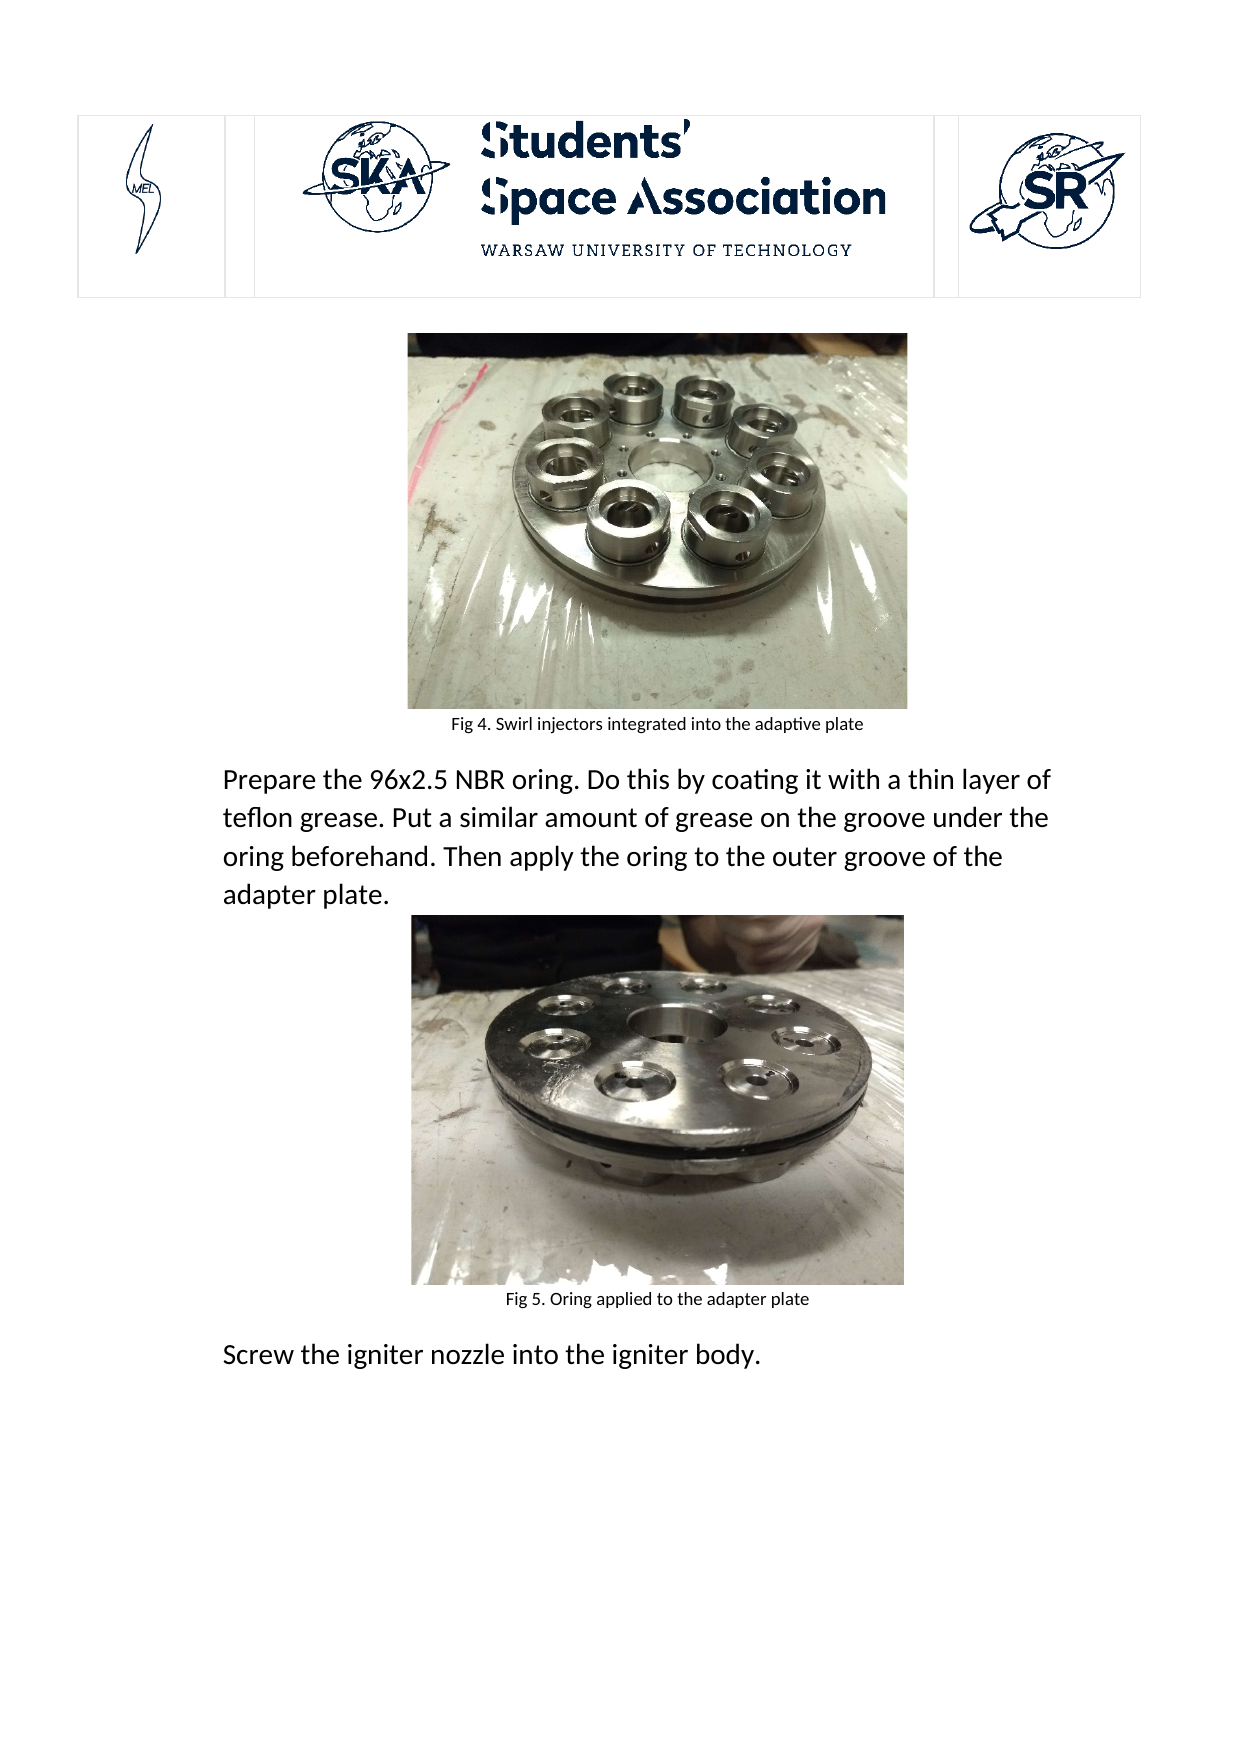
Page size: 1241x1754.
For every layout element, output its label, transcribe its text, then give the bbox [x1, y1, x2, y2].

picture [411, 915, 904, 1285]
list Fig 4. Swirl injectors integrated into the adaptive plate [223, 712, 1093, 735]
list Prepare the 96x2.5 NBR oring. Do this by coating it with a thin layer of teflon grease. Put a similar amount of grease on the groove under the oring beforehand. Then apply the oring to the outer groove of the adapter plate. [223, 761, 1093, 912]
picture [118, 124, 167, 254]
picture [407, 333, 908, 709]
list Fig 5. Oring applied to the adapter plate [223, 1287, 1093, 1310]
list Screw the igniter nozzle into the igniter body. [223, 1336, 1093, 1372]
picture [969, 133, 1130, 249]
picture [302, 119, 885, 256]
